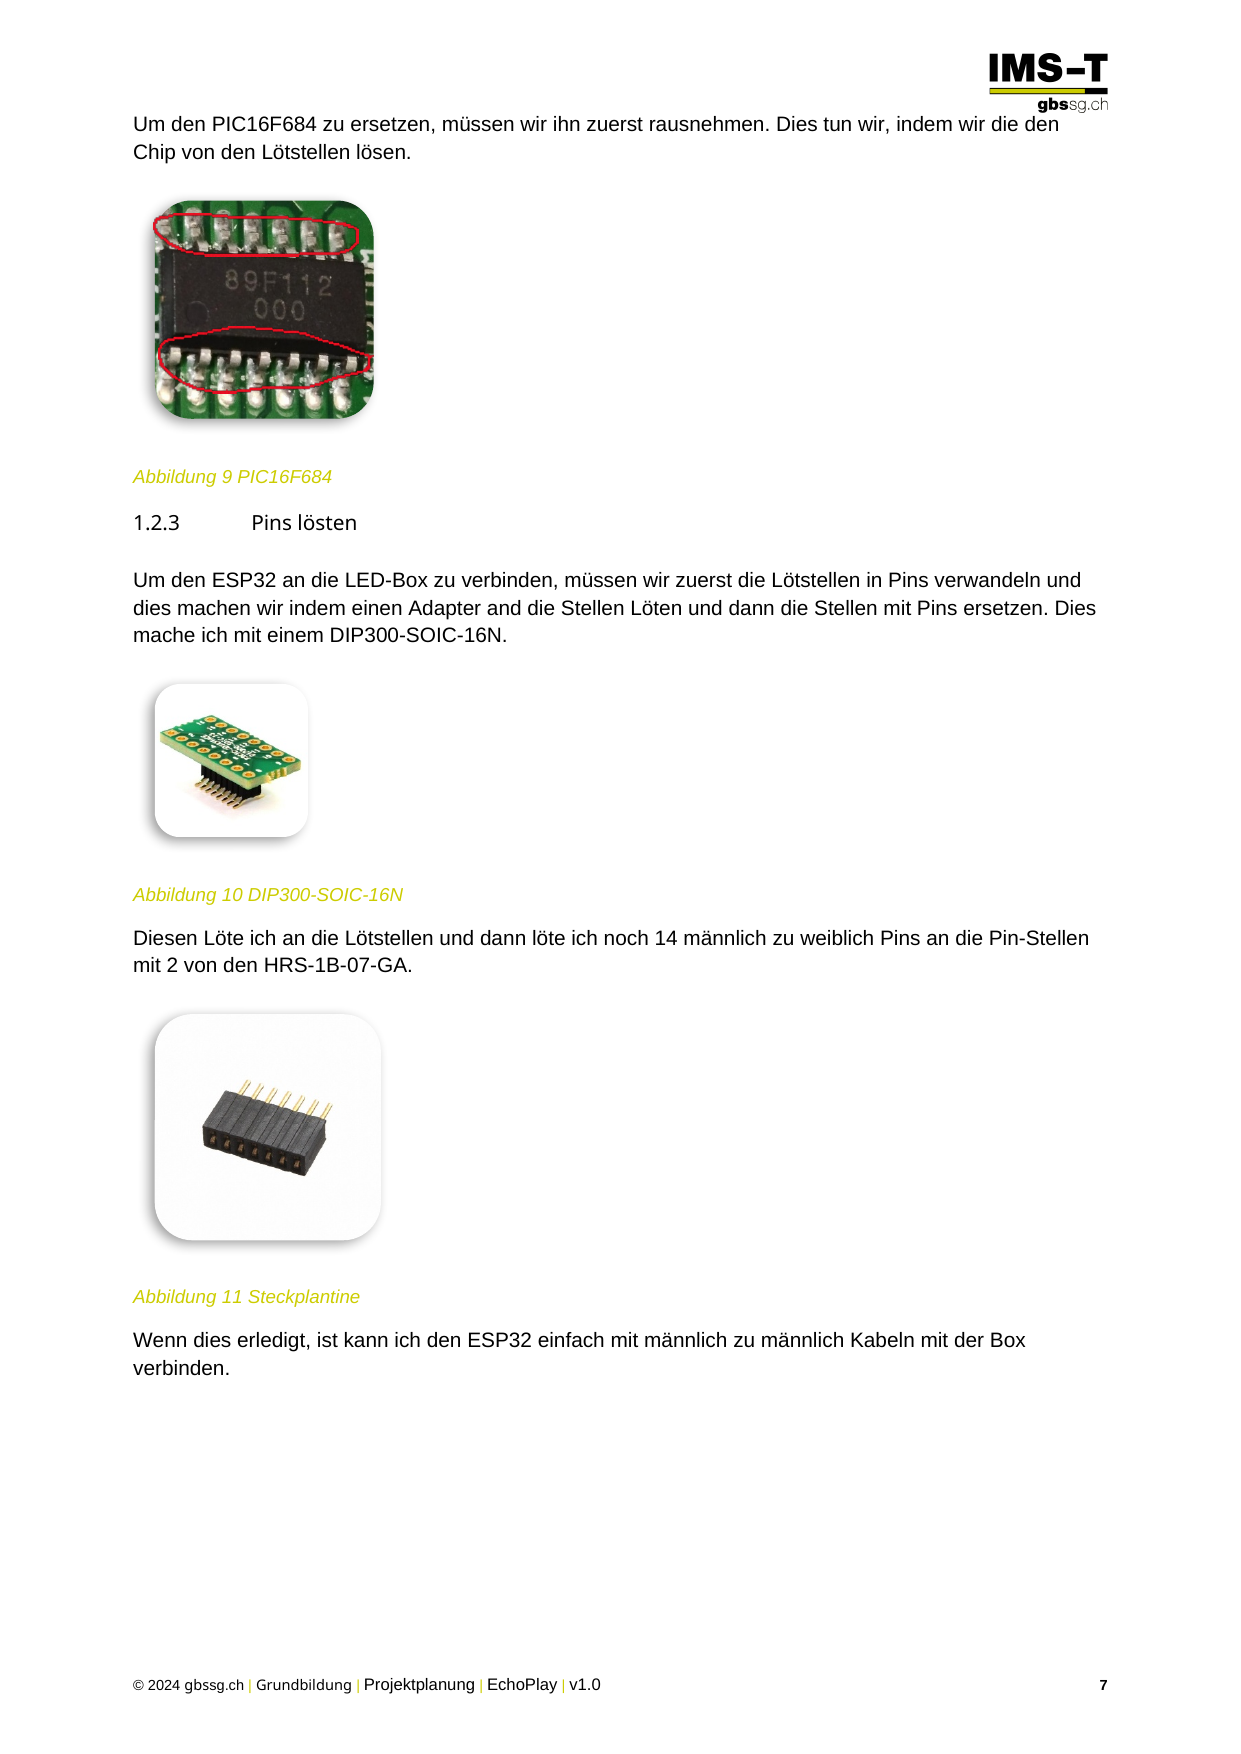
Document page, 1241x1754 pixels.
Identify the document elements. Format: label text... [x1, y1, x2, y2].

text Wenn dies erledigt, ist kann ich den ESP32 einfach mit männlich zu männlich Kabeln mit der Box verbinden. [133, 1328, 1107, 1379]
text Um den ESP32 an die LED-Box zu verbinden, müssen wir zuerst die Lötstellen in Pins verwandeln und dies machen wir indem einen Adapter and die Stellen Löten und dann die Stellen mit Pins ersetzen. Dies mache ich mit einem DIP300-SOIC-16N. [133, 541, 1107, 647]
picture [154, 683, 308, 837]
picture [989, 53, 1108, 113]
picture [154, 1014, 381, 1241]
subtitle Pins lösten [133, 508, 1107, 536]
text Diesen Löte ich an die Lötstellen und dann löte ich noch 14 männlich zu weiblich Pins an die Pin-Stellen mit 2 von den HRS-1B-07-GA. [133, 926, 1107, 977]
picture [153, 200, 374, 419]
text Um den PIC16F684 zu ersetzen, müssen wir ihn zuerst rausnehmen. Dies tun wir, indem wir die den Chip von den Lötstellen lösen. [133, 112, 1107, 164]
